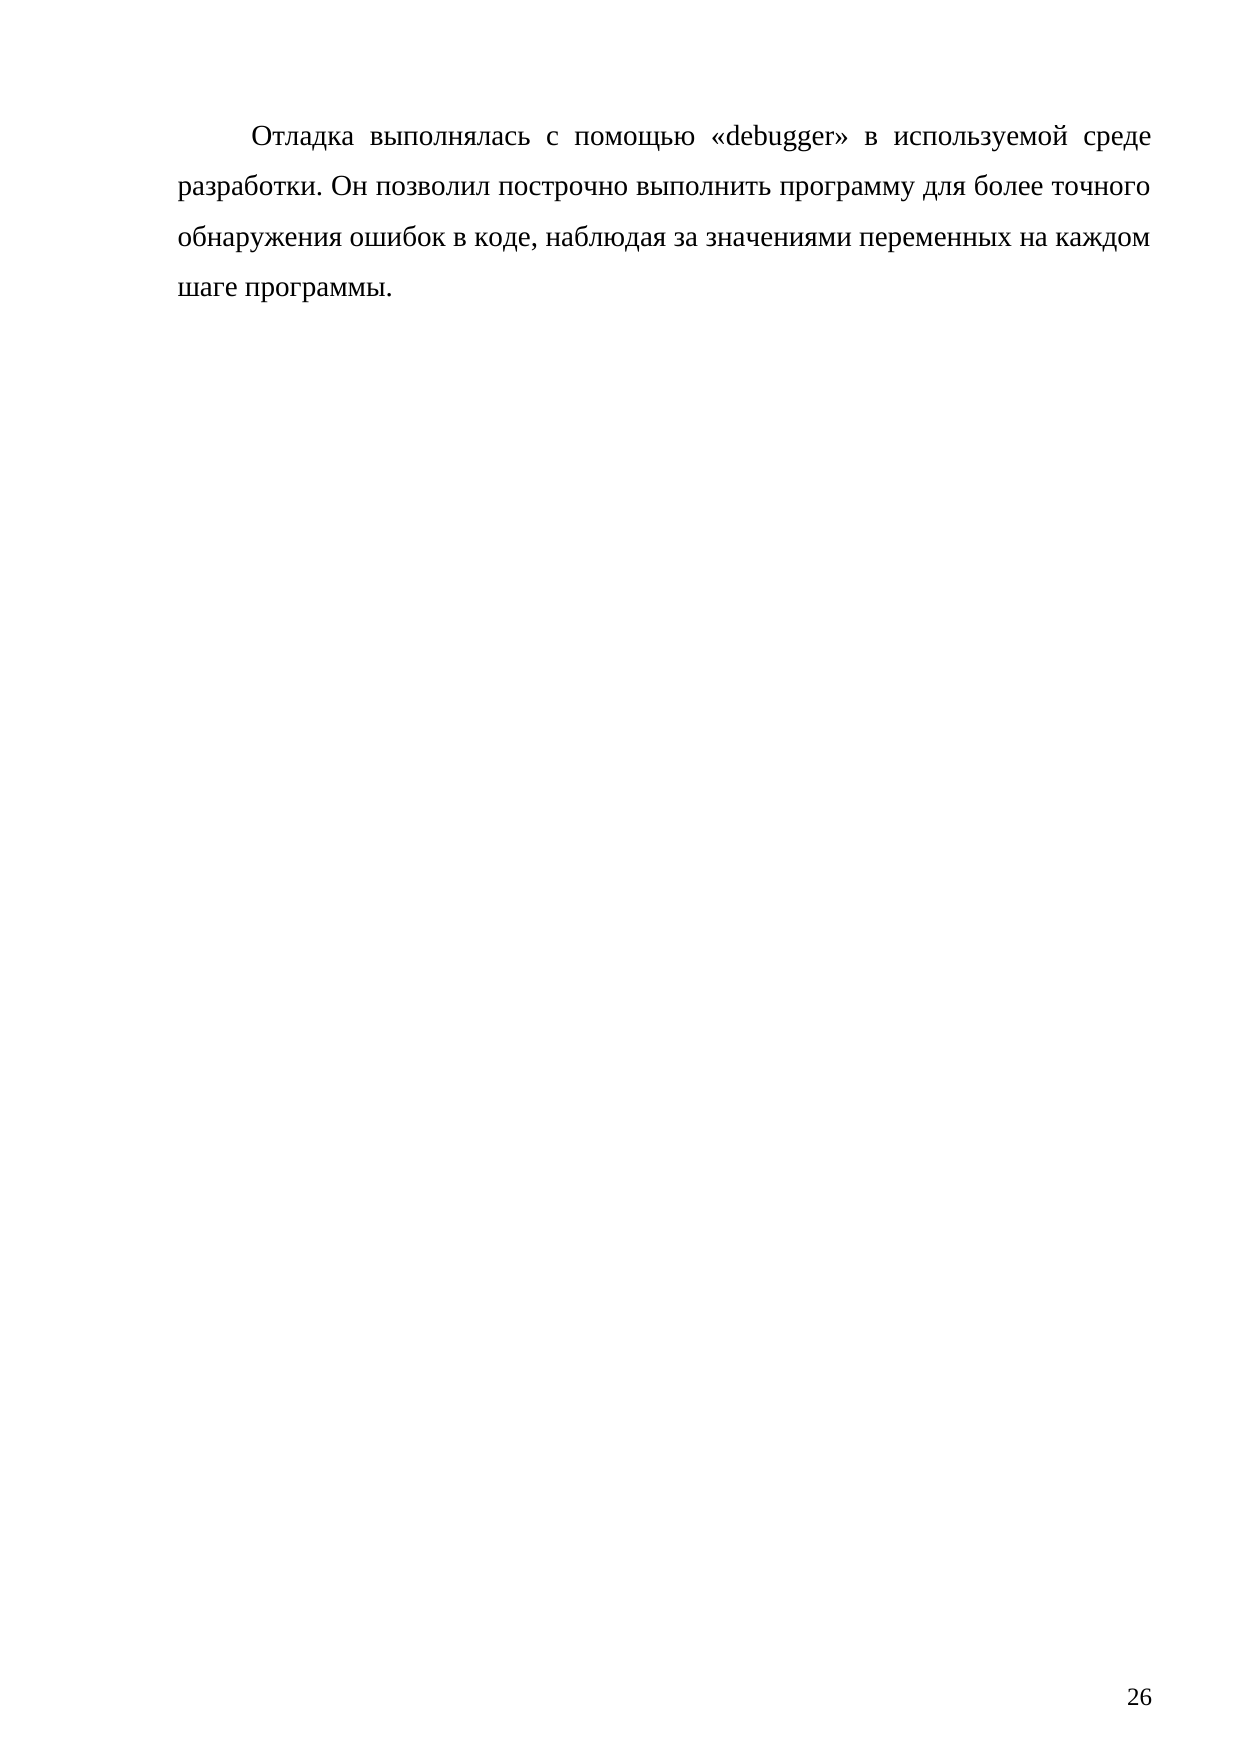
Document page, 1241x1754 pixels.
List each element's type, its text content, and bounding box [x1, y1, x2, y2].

text Отладка выполнялась с помощью «debugger» в используемой среде разработки. Он позволил построчно выполнить программу для более точного обнаружения ошибок в коде, наблюдая за значениями переменных на каждом шаге программы. [177, 118, 1152, 303]
